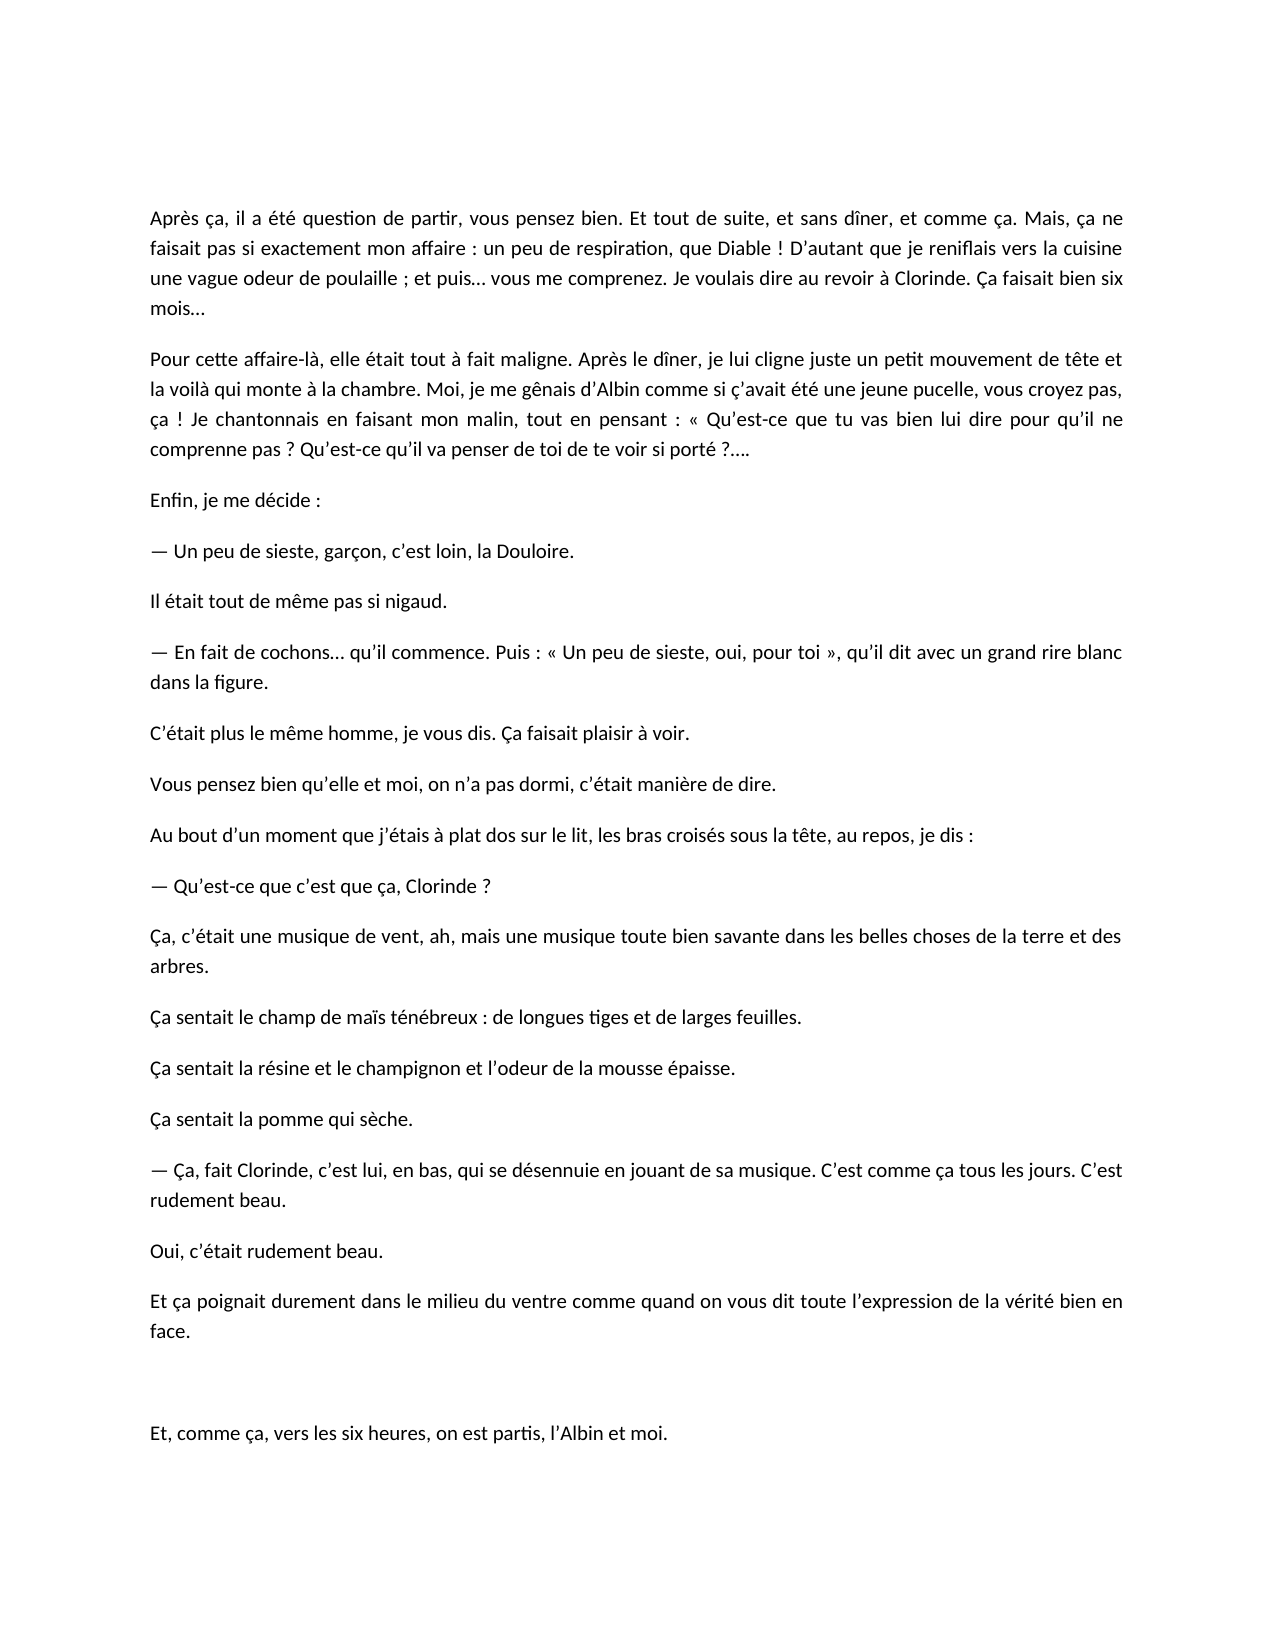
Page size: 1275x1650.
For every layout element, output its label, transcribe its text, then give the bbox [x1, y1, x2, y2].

text — Qu’est-ce que c’est que ça, Clorinde ? [150, 868, 1125, 898]
text Ça sentait la pomme qui sèche. [150, 1102, 1125, 1132]
text Oui, c’était rudement beau. [150, 1233, 1125, 1263]
text Ça, c’était une musique de vent, ah, mais une musique toute bien savante dans les belles choses de la terre et des arbres. [150, 919, 1125, 979]
text Vous pensez bien qu’elle et moi, on n’a pas dormi, c’était manière de dire. [150, 767, 1125, 797]
text Il était tout de même pas si nigaud. [150, 584, 1125, 614]
text C’était plus le même homme, je vous dis. Ça faisait plaisir à voir. [150, 716, 1125, 746]
text Et ça poignait durement dans le milieu du ventre comme quand on vous dit toute l’expression de la vérité bien en face. [150, 1284, 1125, 1344]
text Pour cette affaire-là, elle était tout à fait maligne. Après le dîner, je lui cligne juste un petit mouvement de tête et la voilà qui monte à la chambre. Moi, je me gênais d’Albin comme si ç’avait été une jeune pucelle, vous croyez pas, ça ! Je chantonnais en faisant mon malin, tout en pensant : « Qu’est-ce que tu vas bien lui dire pour qu’il ne comprenne pas ? Qu’est-ce qu’il va penser de toi de te voir si porté ?…. [150, 342, 1125, 462]
text Au bout d’un moment que j’étais à plat dos sur le lit, les bras croisés sous la tête, au repos, je dis : [150, 817, 1125, 847]
text Après ça, il a été question de partir, vous pensez bien. Et tout de suite, et sans dîner, et comme ça. Mais, ça ne faisait pas si exactement mon affaire : un peu de respiration, que Diable ! D’autant que je reniflais vers la cuisine une vague odeur de poulaille ; et puis… vous me comprenez. Je voulais dire au revoir à Clorinde. Ça faisait bien six mois… [150, 201, 1125, 321]
text Ça sentait la résine et le champignon et l’odeur de la mousse épaisse. [150, 1051, 1125, 1081]
text — Ça, fait Clorinde, c’est lui, en bas, qui se désennuie en jouant de sa musique. C’est comme ça tous les jours. C’est rudement beau. [150, 1152, 1125, 1212]
text — Un peu de sieste, garçon, c’est loin, la Douloire. [150, 533, 1125, 563]
text Et, comme ça, vers les six heures, on est partis, l’Albin et moi. [150, 1416, 1125, 1446]
text Enfin, je me décide : [150, 482, 1125, 512]
text Ça sentait le champ de maïs ténébreux : de longues tiges et de larges feuilles. [150, 1000, 1125, 1030]
text — En fait de cochons… qu’il commence. Puis : « Un peu de sieste, oui, pour toi », qu’il dit avec un grand rire blanc dans la figure. [150, 635, 1125, 695]
